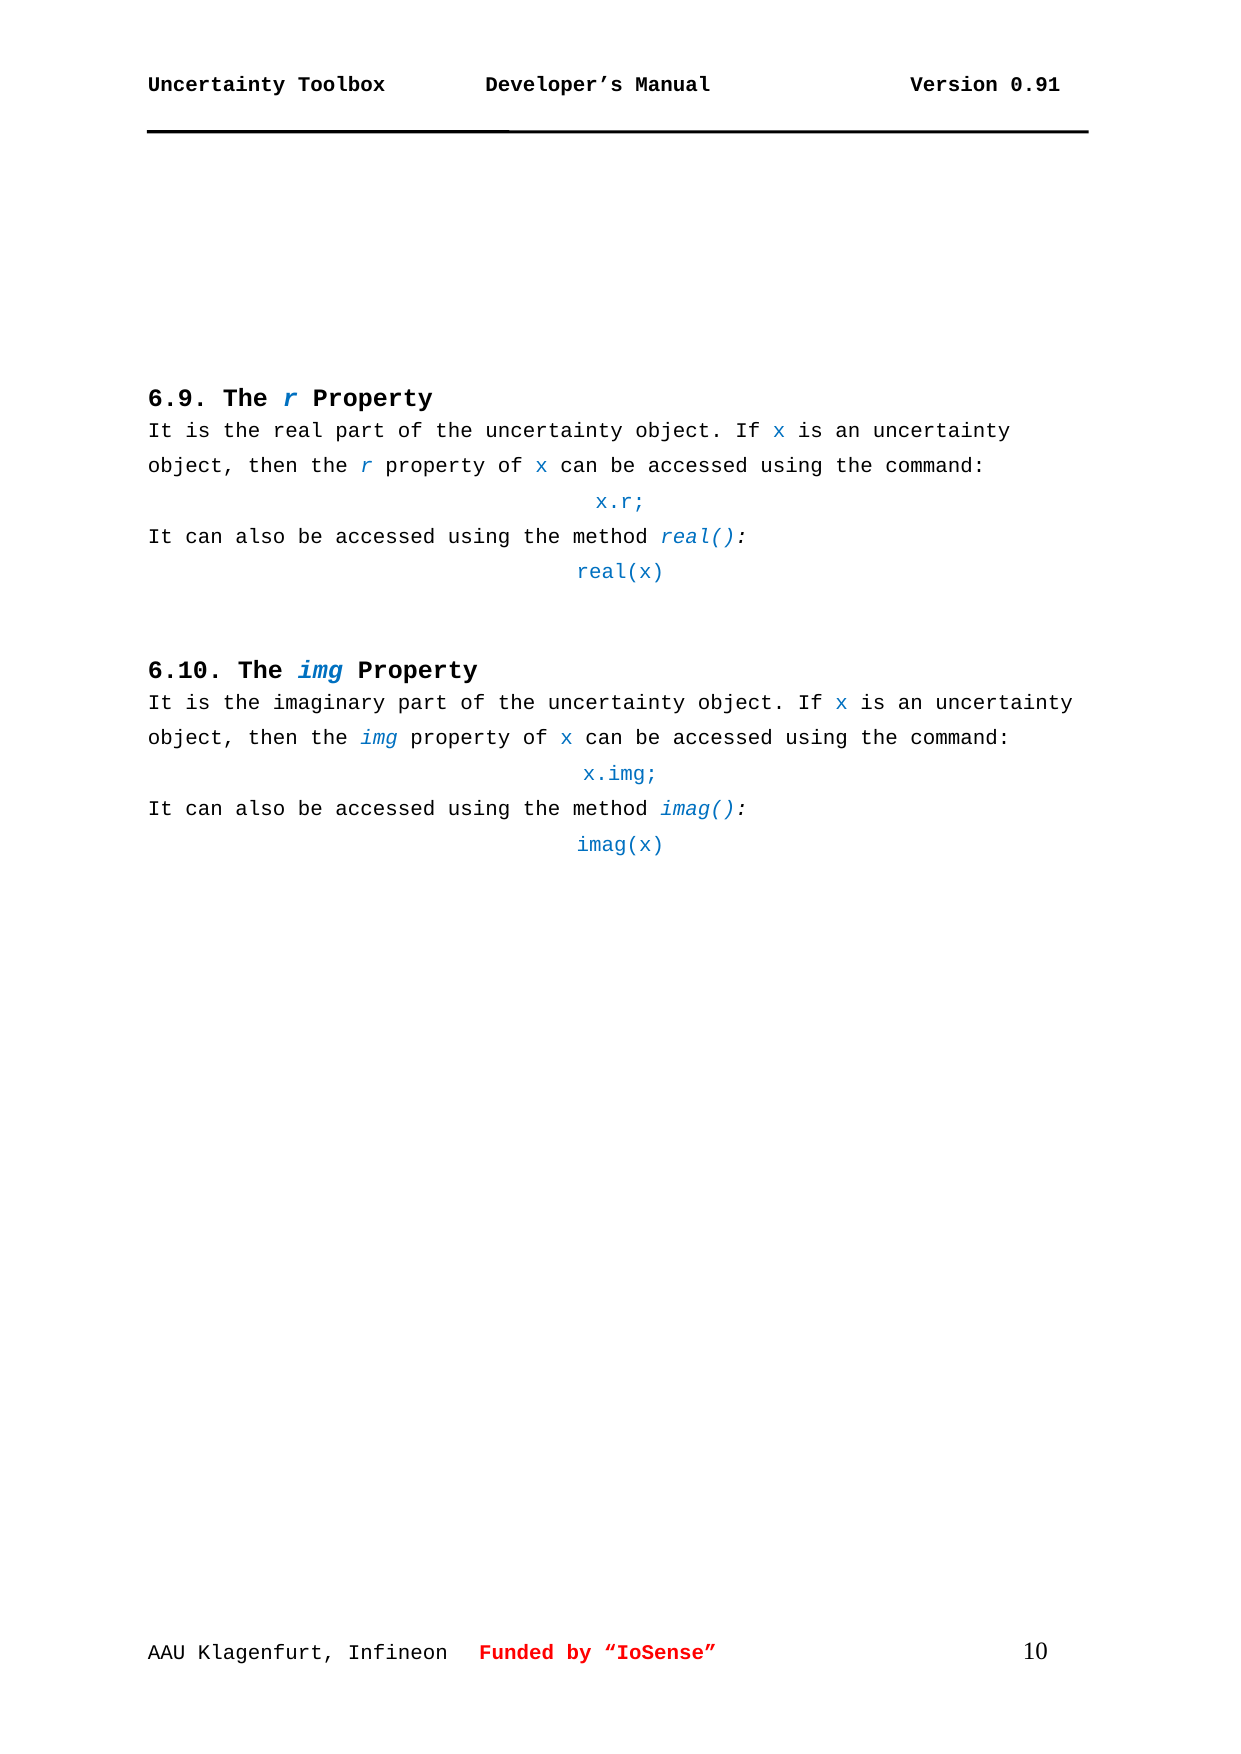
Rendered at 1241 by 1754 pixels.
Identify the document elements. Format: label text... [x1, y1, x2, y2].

text It is the imaginary part of the uncertainty object. If x is an uncertainty object, then the img property of x can be accessed using the command: [148, 692, 1092, 751]
text real(x) [148, 561, 1092, 585]
subtitle The img Property [148, 657, 1092, 686]
subtitle The r Property [148, 385, 1092, 413]
text x.r; [148, 491, 1092, 514]
text It can also be accessed using the method real(): [148, 526, 1092, 550]
text It is the real part of the uncertainty object. If x is an uncertainty object, then the r property of x can be accessed using the command: [148, 420, 1092, 479]
text x.img; [148, 763, 1092, 786]
text imag(x) [148, 833, 1092, 857]
text It can also be accessed using the method imag(): [148, 798, 1092, 822]
